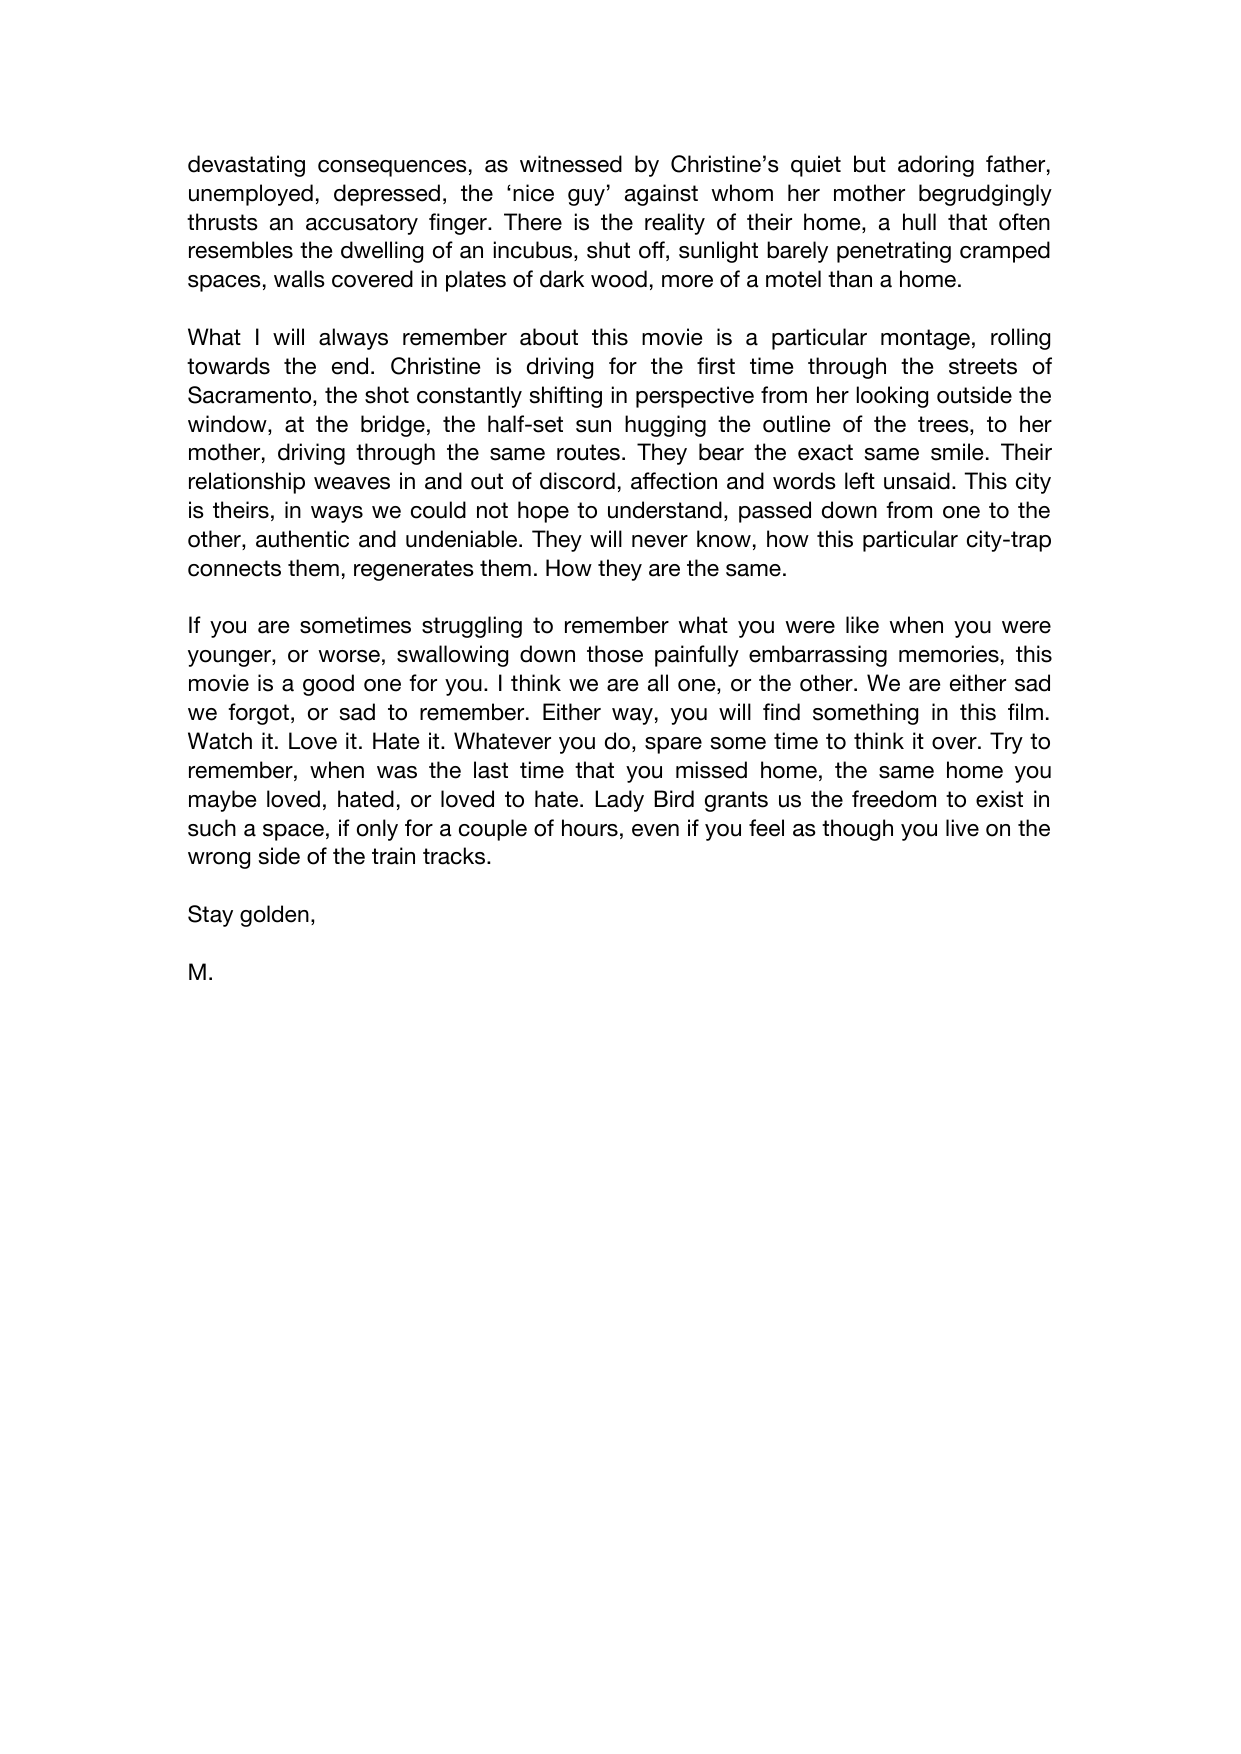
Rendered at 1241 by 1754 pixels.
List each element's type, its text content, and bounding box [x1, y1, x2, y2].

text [187, 150, 1053, 294]
text If you are sometimes struggling to remember what you were like when you were younger, or worse, swallowing down those painfully embarrassing memories, this movie is a good one for you. I think we are all one, or the other. We are either sad we forgot, or sad to remember. Either way, you will find something in this film. Watch it. Love it. Hate it. Whatever you do, spare some time to think it over. Try to remember, when was the last time that you missed home, the same home you maybe loved, hated, or loved to hate. Lady Bird grants us the freedom to exist in such a space, if only for a couple of hours, even if you feel as though you live on the wrong side of the train tracks. [187, 612, 1053, 871]
text Stay golden, [187, 900, 1053, 929]
text What I will always remember about this movie is a particular montage, rolling towards the end. Christine is driving for the first time through the streets of Sacramento, the shot constantly shifting in perspective from her looking outside the window, at the bridge, the half-set sun hugging the outline of the trees, to her mother, driving through the same routes. They bear the exact same smile. Their relationship weaves in and out of discord, affection and words left unsaid. This city is theirs, in ways we could not hope to understand, passed down from one to the other, authentic and undeniable. They will never know, how this particular city-trap connects them, regenerates them. How they are the same. [187, 323, 1053, 583]
text M. [187, 958, 1053, 987]
